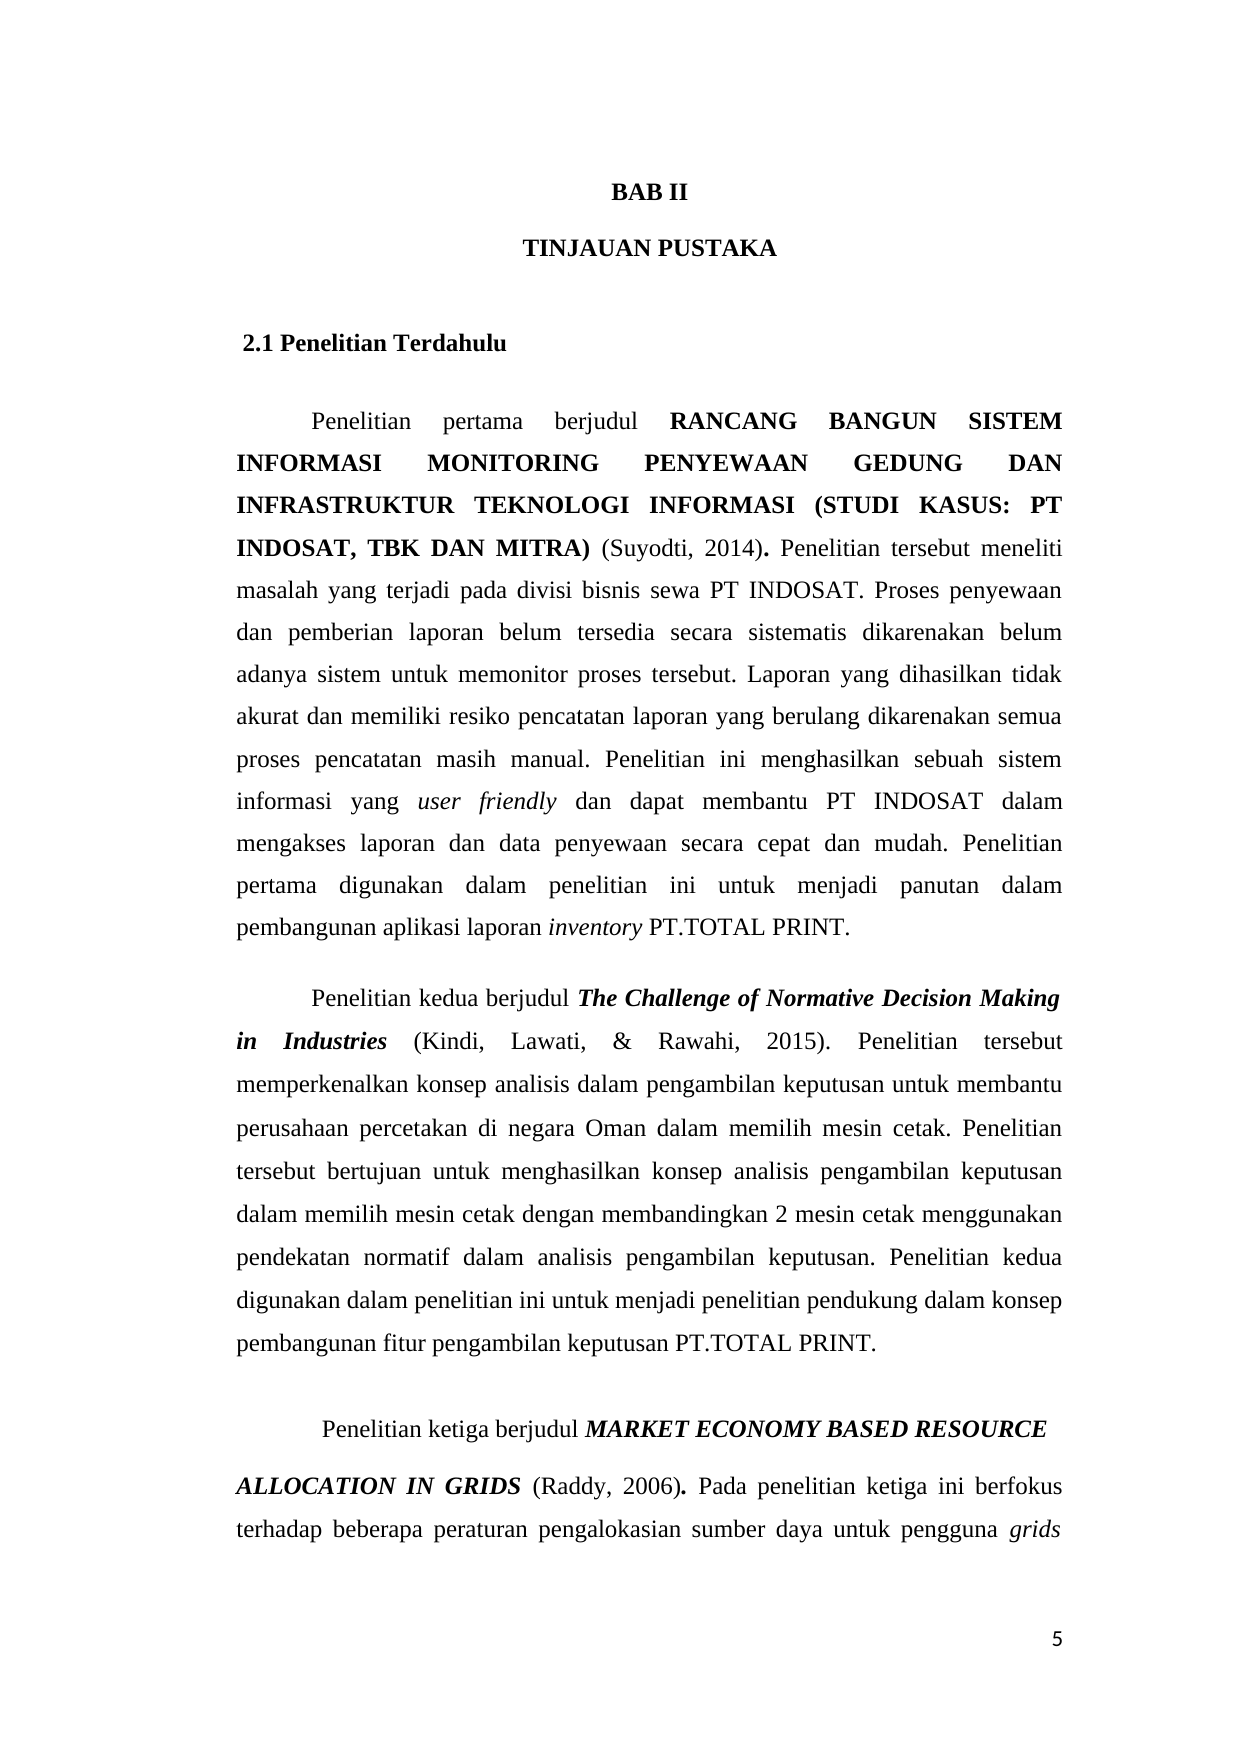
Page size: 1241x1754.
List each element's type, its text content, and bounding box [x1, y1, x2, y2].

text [236, 1471, 1063, 1543]
subtitle 2.1 Penelitian Terdahulu [236, 328, 1063, 357]
text Penelitian pertama berjudul RANCANG BANGUN SISTEM INFORMASI MONITORING PENYEWAAN GEDUNG DAN INFRASTRUKTUR TEKNOLOGI INFORMASI (STUDI KASUS: PT INDOSAT, TBK DAN MITRA). Penelitian tersebut meneliti masalah yang terjadi pada divisi bisnis sewa PT INDOSAT. Proses penyewaan dan pemberian laporan belum tersedia secara sistematis dikarenakan belum adanya sistem untuk memonitor proses tersebut. Laporan yang dihasilkan tidak akurat dan memiliki resiko pencatatan laporan yang berulang dikarenakan semua proses pencatatan masih manual. Penelitian ini menghasilkan sebuah sistem informasi yang user friendly dan dapat membantu PT INDOSAT dalam mengakses laporan dan data penyewaan secara cepat dan mudah. Penelitian pertama digunakan dalam penelitian ini untuk menjadi panutan dalam pembangunan aplikasi laporan inventory PT.TOTAL PRINT. [236, 406, 1063, 941]
text Penelitian kedua berjudul The Challenge of Normative Decision Making in Industries . Penelitian tersebut memperkenalkan konsep analisis dalam pengambilan keputusan untuk membantu perusahaan percetakan di negara Oman dalam memilih mesin cetak. Penelitian tersebut bertujuan untuk menghasilkan konsep analisis pengambilan keputusan dalam memilih mesin cetak dengan membandingkan 2 mesin cetak menggunakan pendekatan normatif dalam analisis pengambilan keputusan. Penelitian kedua digunakan dalam penelitian ini untuk menjadi penelitian pendukung dalam konsep pembangunan fitur pengambilan keputusan PT.TOTAL PRINT. [236, 983, 1063, 1357]
subtitle TINJAUAN PUSTAKA [236, 233, 1063, 262]
text Penelitian ketiga berjudul MARKET ECONOMY BASED RESOURCE [322, 1414, 1063, 1443]
subtitle BAB II [236, 177, 1063, 206]
